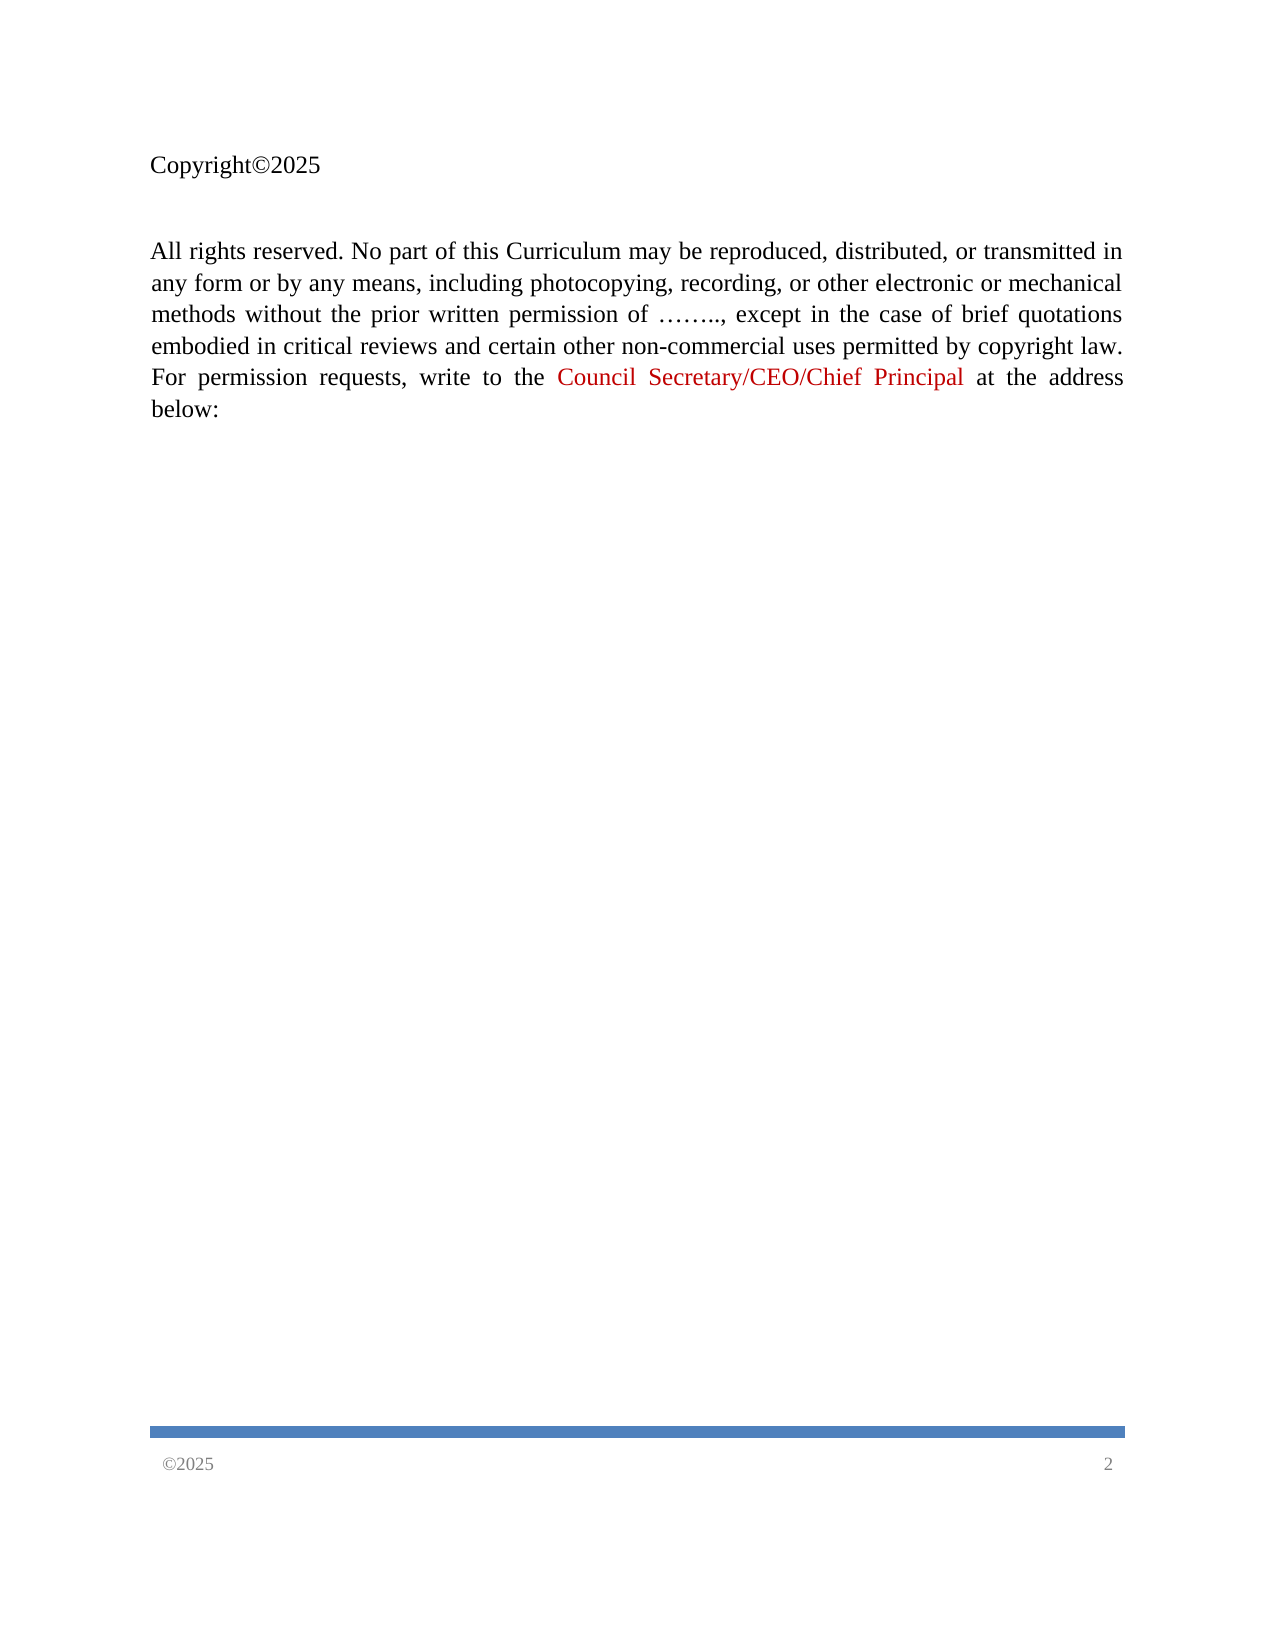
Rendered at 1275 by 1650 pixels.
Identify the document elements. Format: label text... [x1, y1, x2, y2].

text Copyright©2025 [150, 150, 1125, 179]
text All rights reserved. No part of this Curriculum may be reproduced, distributed, or transmitted in any form or by any means, including photocopying, recording, or other electronic or mechanical methods without the prior written permission of …….., except in the case of brief quotations embodied in critical reviews and certain other non-commercial uses permitted by copyright law. For permission requests, write to the Council Secretary/CEO/Chief Principal at the address below: [150, 236, 1124, 423]
